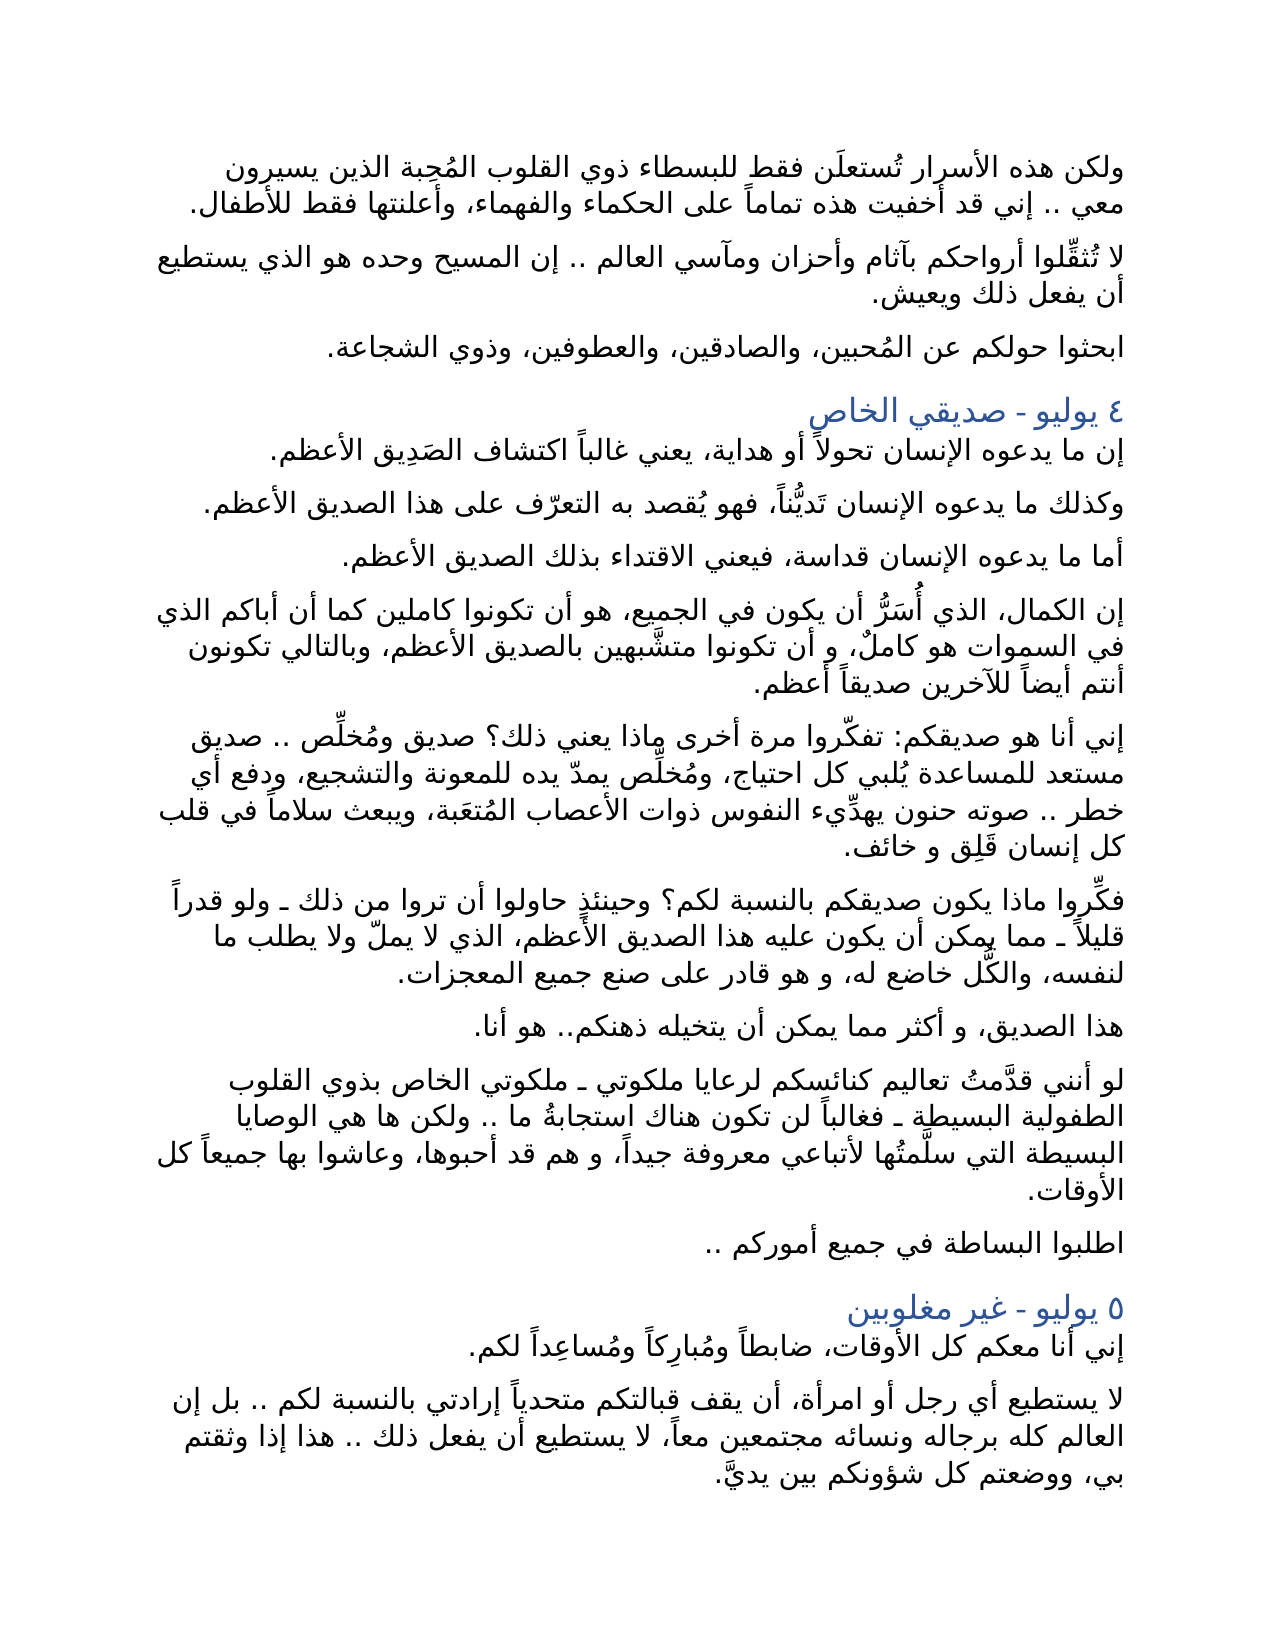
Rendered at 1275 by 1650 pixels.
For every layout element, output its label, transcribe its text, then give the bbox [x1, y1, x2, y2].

text إن الكمال، الذي أُُسَرُّ أن يكون في الجميع، هو أن تكونوا كاملين كما أن أباكم الذي في السموات هو كاملٌ، و أن تكونوا متشَّبهين بالصديق الأعظم، وبالتالي تكونون أنتم أيضاً للآخرين صديقاً أعظم. [150, 593, 1125, 700]
text لو أنني قدَّمتُ تعاليم كنائسكم لرعايا ملكوتي ـ ملكوتي الخاص بذوي القلوب الطفولية البسيطة ـ فغالباً لن تكون هناك استجابةُ ما .. ولكن ها هي الوصايا البسيطة التي سلَّمتُها لأتباعي معروفة جيداً، و هم قد أحبوها، وعاشوا بها جميعاً كل الأوقات. [150, 1063, 1125, 1207]
text لا يستطيع أي رجل أو امرأة، أن يقف قبالتكم متحدياً إرادتي بالنسبة لكم .. بل إن العالم كله برجاله ونسائه مجتمعين معاً، لا يستطيع أن يفعل ذلك .. هذا إذا وثقتم بي، ووضعتم كل شؤونكم بين يديَّ. [150, 1383, 1125, 1490]
text ابحثوا حولكم عن المُحبين، والصادقين، والعطوفين، وذوي الشجاعة. [150, 330, 1125, 364]
text إني أنا هو صديقكم: تفكّروا مرة أخرى ماذا يعني ذلك؟ صديق ومُخلِّص .. صديق مستعد للمساعدة يُلبي كل احتياج، ومُخلِّص يمدّ يده للمعونة والتشجيع، ودفع أي خطر .. صوته حنون يهدِّيء النفوس ذوات الأعصاب المُتعَبة، ويبعث سلاماً في قلب كل إنسان قَلِق و خائف. [150, 720, 1125, 864]
text فكِّروا ماذا يكون صديقكم بالنسبة لكم؟ وحينئذٍ حاولوا أن تروا من ذلك ـ ولو قدراً قليلاً ـ مما يمكن أن يكون عليه هذا الصديق الأعظم، الذي لا يملّ ولا يطلب ما لنفسه، والكُّل خاضع له، و هو قادر على صنع جميع المعجزات. [150, 883, 1125, 990]
subtitle ٤ يوليو - صديقي الخاص [150, 392, 1125, 430]
text وكذلك ما يدعوه الإنسان تَديُّناً، فهو يُقصد به التعرّف على هذا الصديق الأعظم. [150, 486, 1125, 520]
text أما ما يدعوه الإنسان قداسة، فيعني الاقتداء بذلك الصديق الأعظم. [150, 540, 1125, 574]
text اطلبوا البساطة في جميع أموركم .. [150, 1226, 1125, 1260]
text ولكن هذه الأسرار تُستعلَن فقط للبسطاء ذوي القلوب المُحِبة الذين يسيرون معي .. إني قد أخفيت هذه تماماً على الحكماء والفهماء، وأعلنتها فقط للأطفال. [150, 150, 1125, 221]
text إن ما يدعوه الإنسان تحولاً أو هداية، يعني غالباً اكتشاف الصَدِيق الأعظم. [150, 433, 1125, 467]
text إني أنا معكم كل الأوقات، ضابطاً ومُبارِكاً ومُساعِداً لكم. [150, 1329, 1125, 1363]
subtitle ٥ يوليو - غير مغلوبين [150, 1288, 1125, 1326]
text هذا الصديق، و أكثر مما يمكن أن يتخيله ذهنكم.. هو أنا. [150, 1010, 1125, 1044]
text لا تُثقِّلوا أرواحكم بآثام وأحزان ومآسي العالم .. إن المسيح وحده هو الذي يستطيع أن يفعل ذلك ويعيش. [150, 240, 1125, 311]
